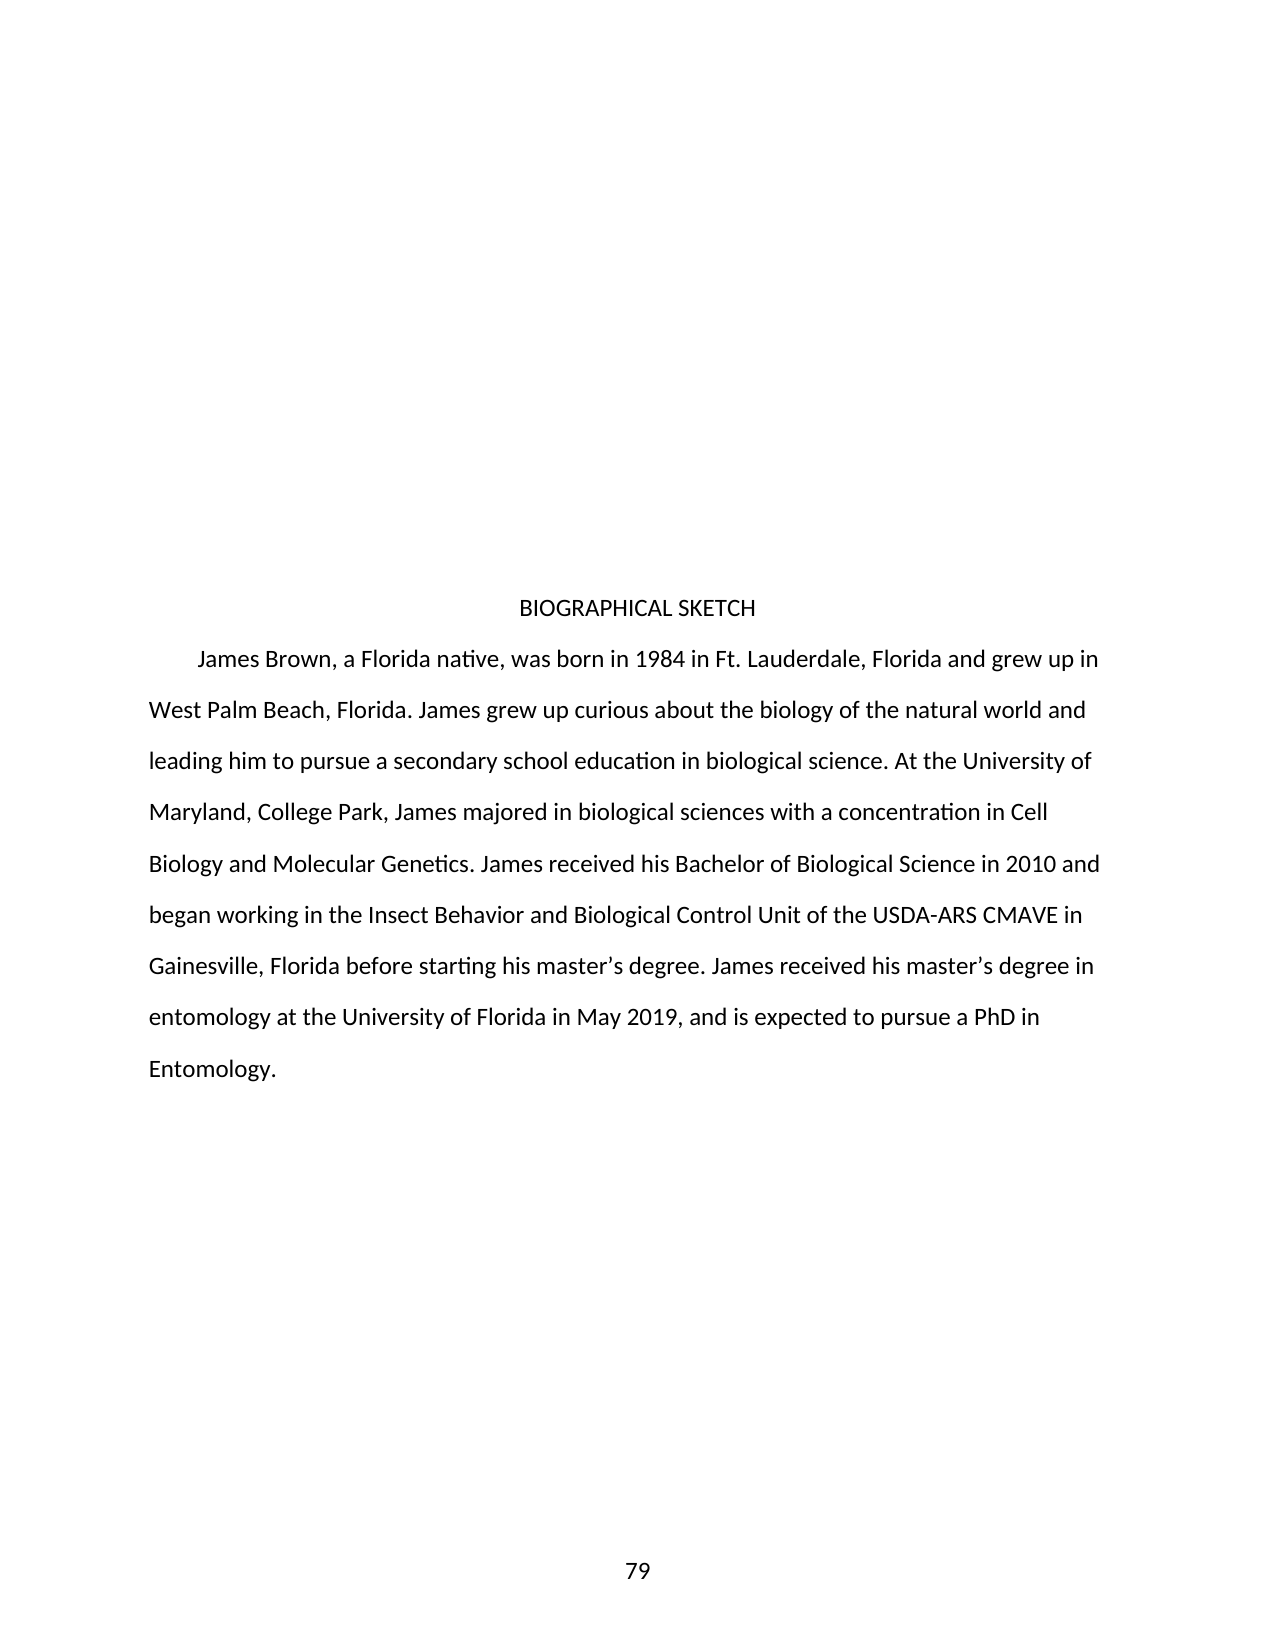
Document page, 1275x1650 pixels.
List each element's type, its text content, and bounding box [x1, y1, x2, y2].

text James Brown, a Florida native, was born in 1984 in Ft. Lauderdale, Florida and grew up in West Palm Beach, Florida. James grew up curious about the biology of the natural world and leading him to pursue a secondary school education in biological science. At the University of Maryland, College Park, James majored in biological sciences with a concentration in Cell Biology and Molecular Genetics. James received his Bachelor of Biological Science in 2010 and began working in the Insect Behavior and Biological Control Unit of the USDA-ARS CMAVE in Gainesville, Florida before starting his master’s degree. James received his master’s degree in entomology at the University of Florida in May 2019, and is expected to pursue a PhD in [148, 643, 1117, 1032]
text Entomology. [148, 1053, 1124, 1084]
text BIOGRAPHICAL SKETCH [150, 593, 1125, 623]
